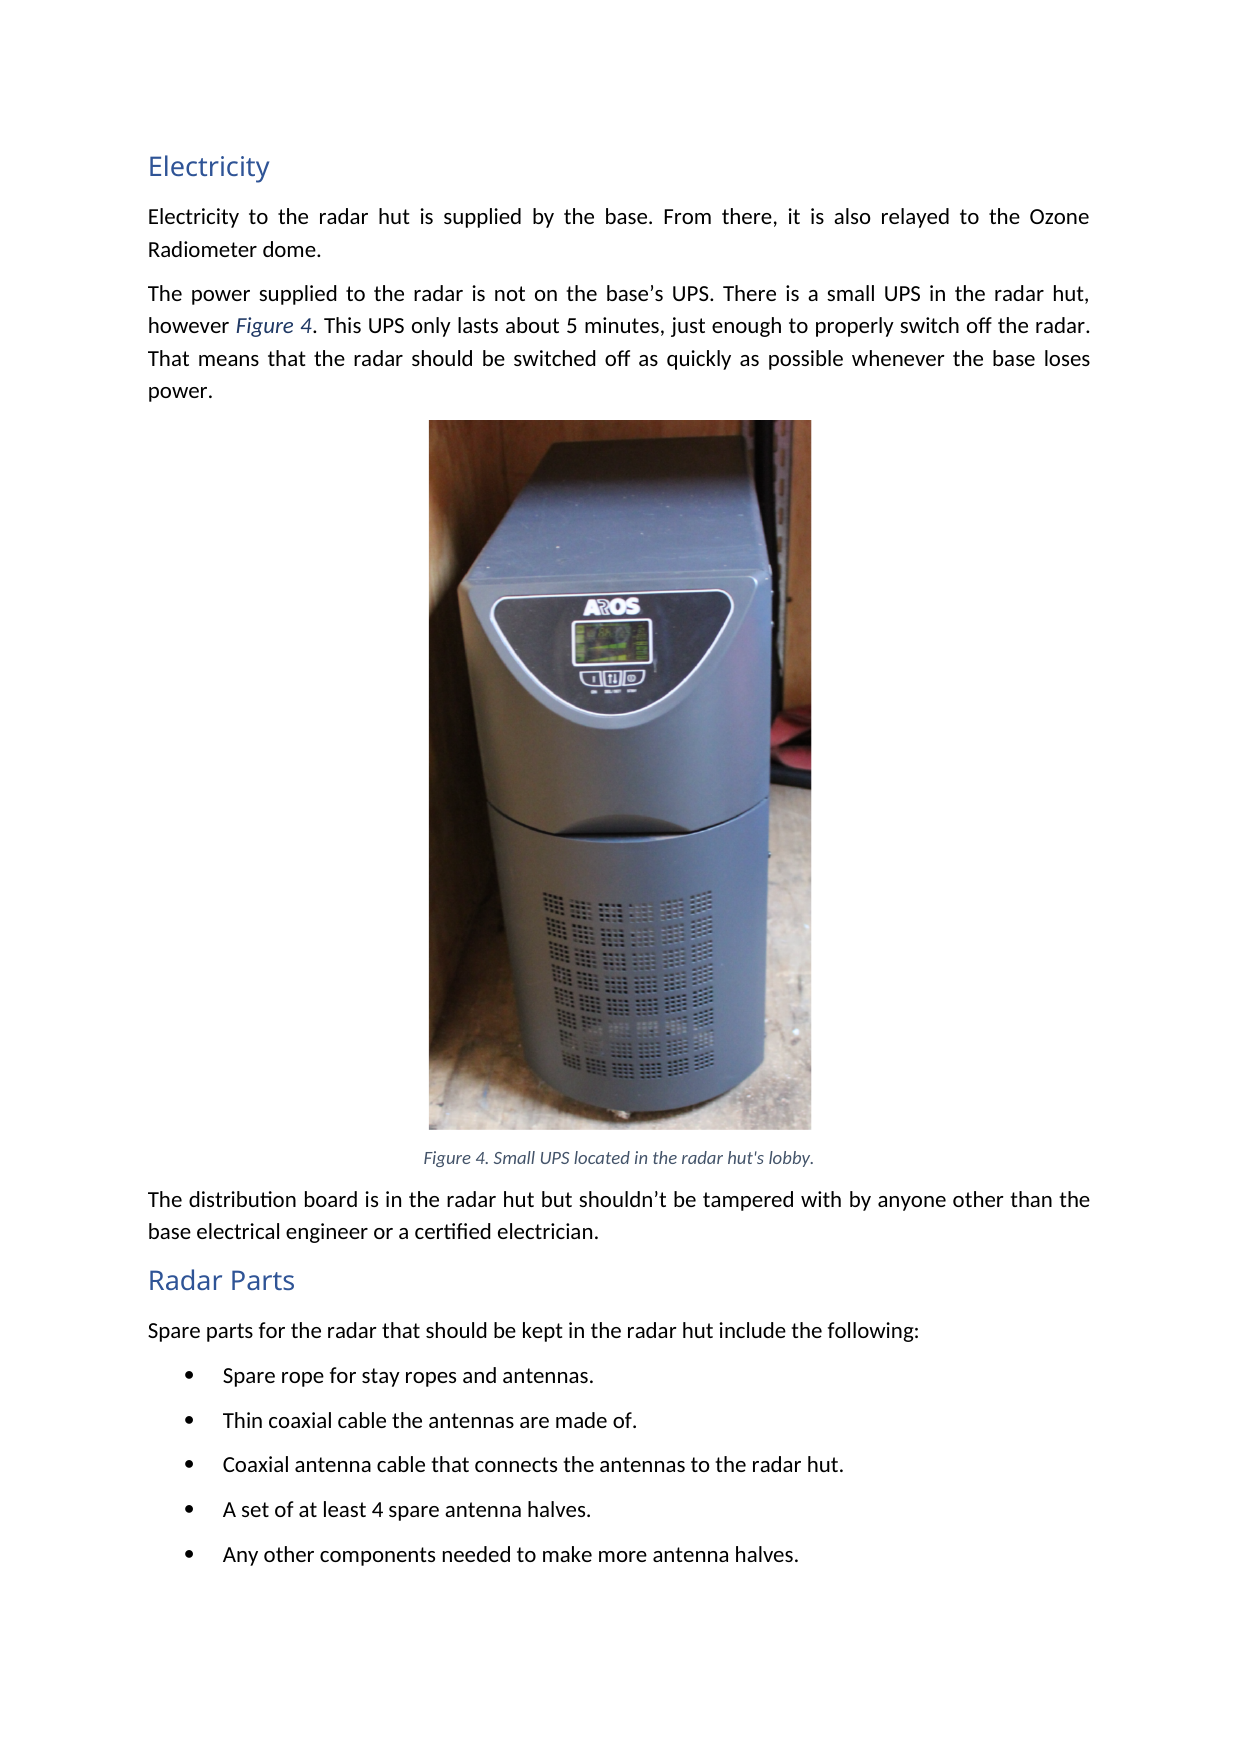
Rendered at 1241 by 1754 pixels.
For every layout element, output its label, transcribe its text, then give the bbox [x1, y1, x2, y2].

text Electricity to the radar hut is supplied by the base. From there, it is also relayed to the Ozone Radiometer dome. [148, 202, 1093, 263]
picture [428, 420, 812, 1130]
list Any other components needed to make more antenna halves. [185, 1540, 1093, 1568]
subtitle Radar Parts [148, 1262, 1093, 1298]
text The power supplied to the radar is not on the base’s UPS. There is a small UPS in the radar hut, however Figure 4. This UPS only lasts about 5 minutes, just enough to properly switch off the radar. That means that the radar should be switched off as quickly as possible whenever the base loses power. [148, 279, 1093, 404]
subtitle Electricity [148, 148, 1093, 184]
list Coaxial antenna cable that connects the antennas to the radar hut. [185, 1451, 1093, 1479]
list Spare rope for stay ropes and antennas. [185, 1361, 1093, 1389]
list A set of at least 4 spare antenna halves. [185, 1495, 1093, 1523]
list Thin coaxial cable the antennas are made of. [185, 1406, 1093, 1434]
text The distribution board is in the radar hut but shouldn’t be tampered with by anyone other than the base electrical engineer or a certified electrician. [148, 1185, 1093, 1245]
text Spare parts for the radar that should be kept in the radar hut include the following: [148, 1317, 1093, 1344]
